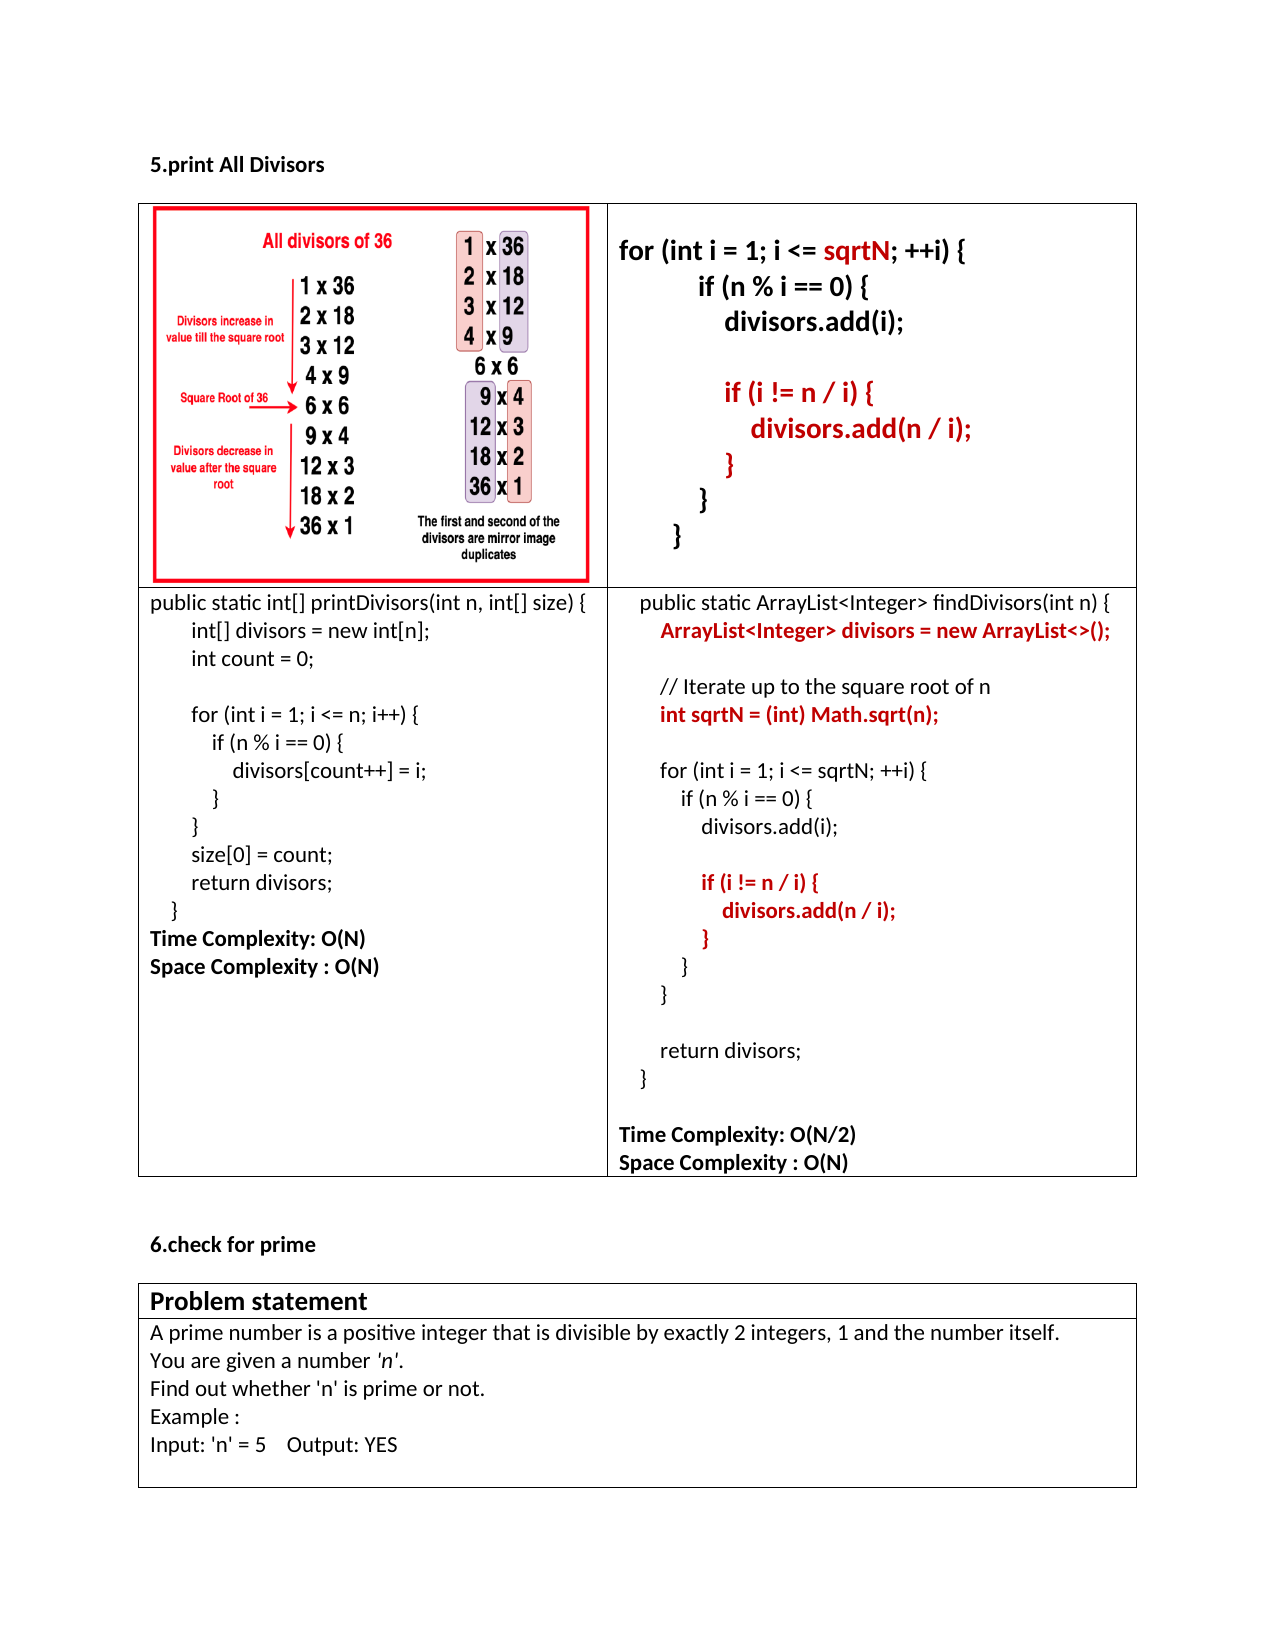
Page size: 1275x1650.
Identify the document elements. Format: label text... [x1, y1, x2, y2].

text 5.print All Divisors [150, 150, 1125, 178]
table_cell public static int[] printDivisors(int n, int[] size) { int[] divisors = new int[n]; int count = 0; for (int i = 1; i <= n; i++) { if (n % i == 0) { divisors[count++] = i; } } size[0] = count; return divisors; } Time Complexity: O(N) Space Complexity : O(N) [139, 588, 607, 1176]
text 6.check for prime [150, 1230, 1125, 1258]
picture [150, 204, 592, 587]
table_header for (int i = 1; i <= sqrtN; ++i) { if (n % i == 0) { divisors.add(i); if (i != n / i) { divisors.add(n / i); } } } [608, 204, 1136, 587]
table_cell A prime number is a positive integer that is divisible by exactly 2 integers, 1 and the number itself. You are given a number 'n'. Find out whether 'n' is prime or not. Example : Input: 'n' = 5 Output: YES [139, 1319, 1136, 1487]
table_header [139, 204, 150, 587]
table_header [592, 204, 607, 587]
table_header Problem statement [139, 1284, 1136, 1317]
table_cell public static ArrayList<Integer> findDivisors(int n) { ArrayList<Integer> divisors = new ArrayList<>(); // Iterate up to the square root of n int sqrtN = (int) Math.sqrt(n); for (int i = 1; i <= sqrtN; ++i) { if (n % i == 0) { divisors.add(i); if (i != n / i) { divisors.add(n / i); } } } return divisors; } Time Complexity: O(N/2) Space Complexity : O(N) [608, 588, 1136, 1176]
